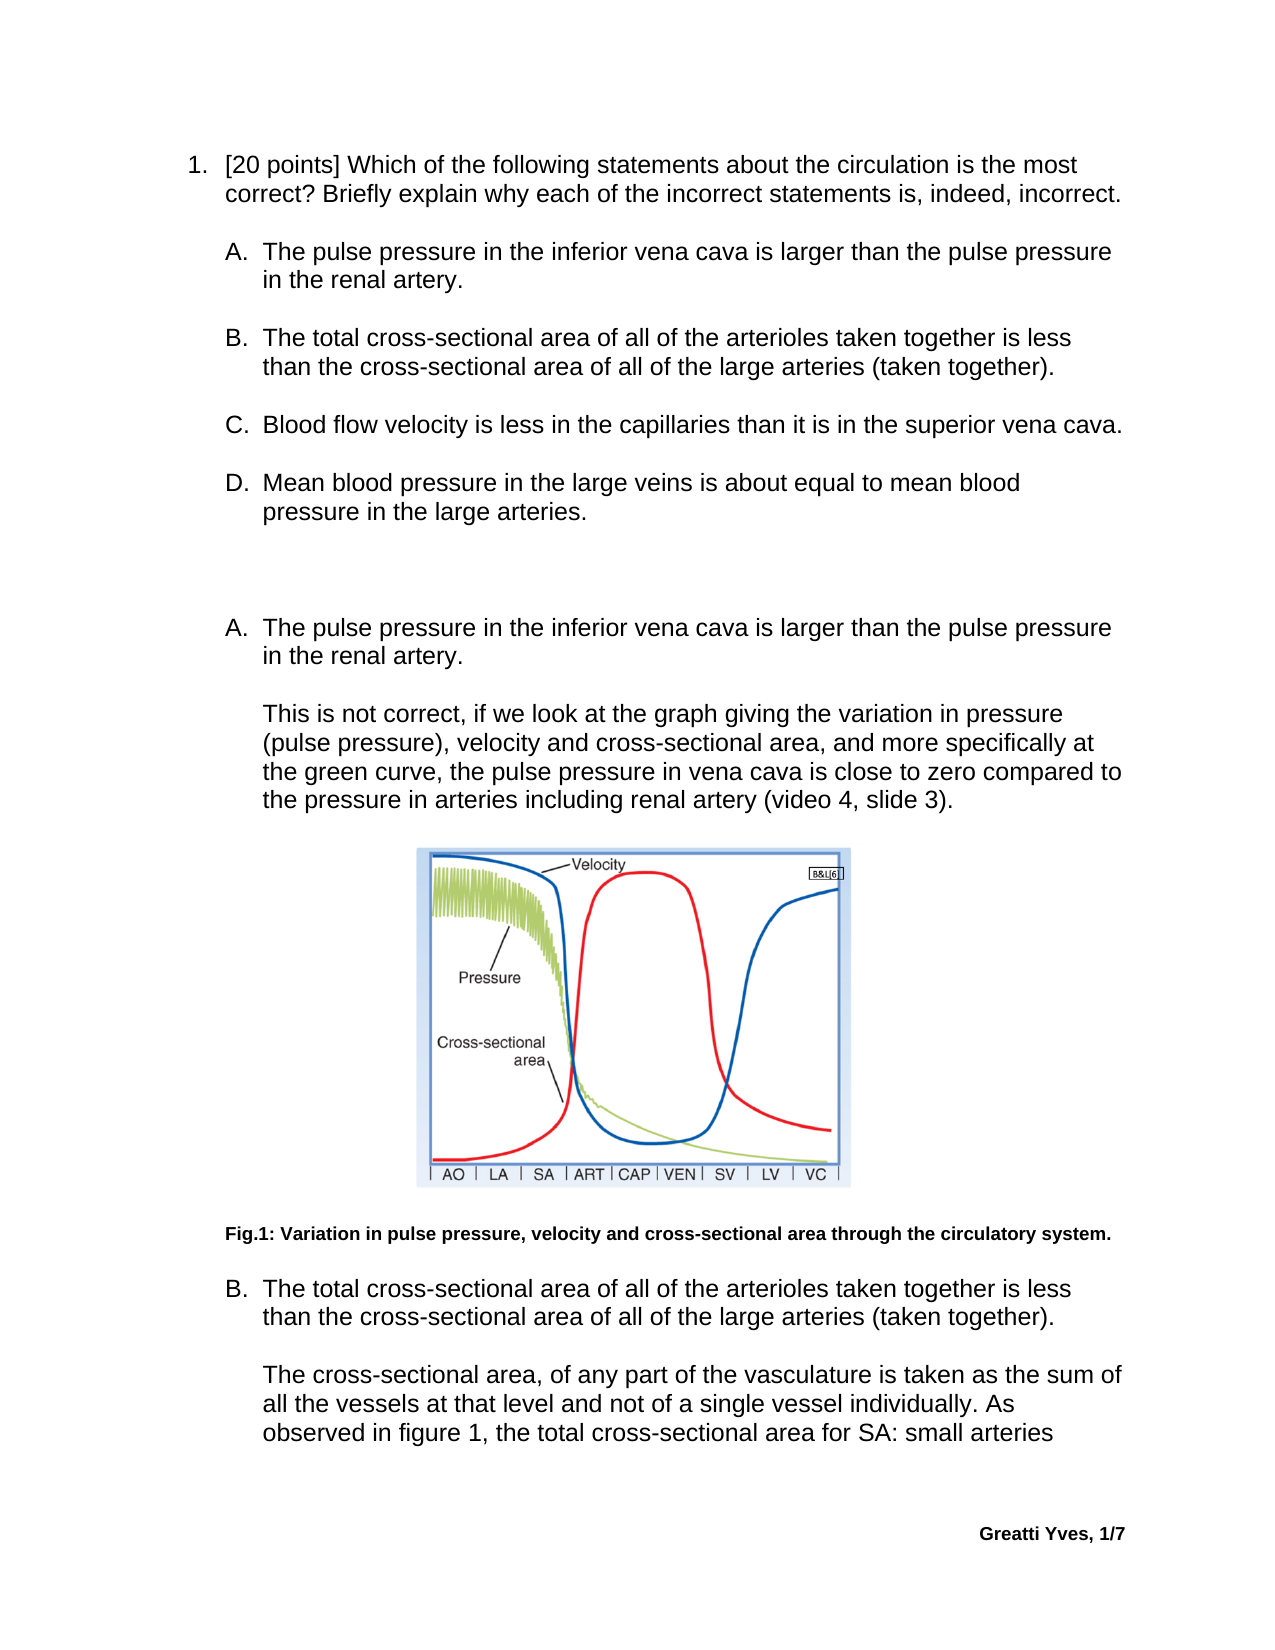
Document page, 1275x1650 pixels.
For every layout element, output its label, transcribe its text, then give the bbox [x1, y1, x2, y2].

text This is not correct, if we look at the graph giving the variation in pressure (pulse pressure), velocity and cross-sectional area, and more specifically at the green curve, the pulse pressure in vena cava is close to zero compared to the pressure in arteries including renal artery (video 4, slide 3). [262, 699, 1125, 814]
list [20 points] Which of the following statements about the circulation is the most correct? Briefly explain why each of the incorrect statements is, indeed, incorrect. [187, 150, 1125, 207]
list Mean blood pressure in the large veins is about equal to mean blood pressure in the large arteries. [225, 468, 1125, 525]
list The total cross-sectional area of all of the arterioles taken together is less than the cross-sectional area of all of the large arteries (taken together). [225, 1273, 1125, 1331]
list The pulse pressure in the inferior vena cava is larger than the pulse pressure in the renal artery. [225, 237, 1125, 294]
list The total cross-sectional area of all of the arterioles taken together is less than the cross-sectional area of all of the large arteries (taken together). [225, 323, 1125, 381]
text Fig.1: Variation in pulse pressure, velocity and cross-sectional area through the circulatory system. [225, 1223, 1125, 1244]
list Blood flow velocity is less in the capillaries than it is in the superior vena cava. [225, 410, 1125, 439]
list The pulse pressure in the inferior vena cava is larger than the pulse pressure in the renal artery. [225, 612, 1125, 670]
picture [406, 843, 869, 1194]
